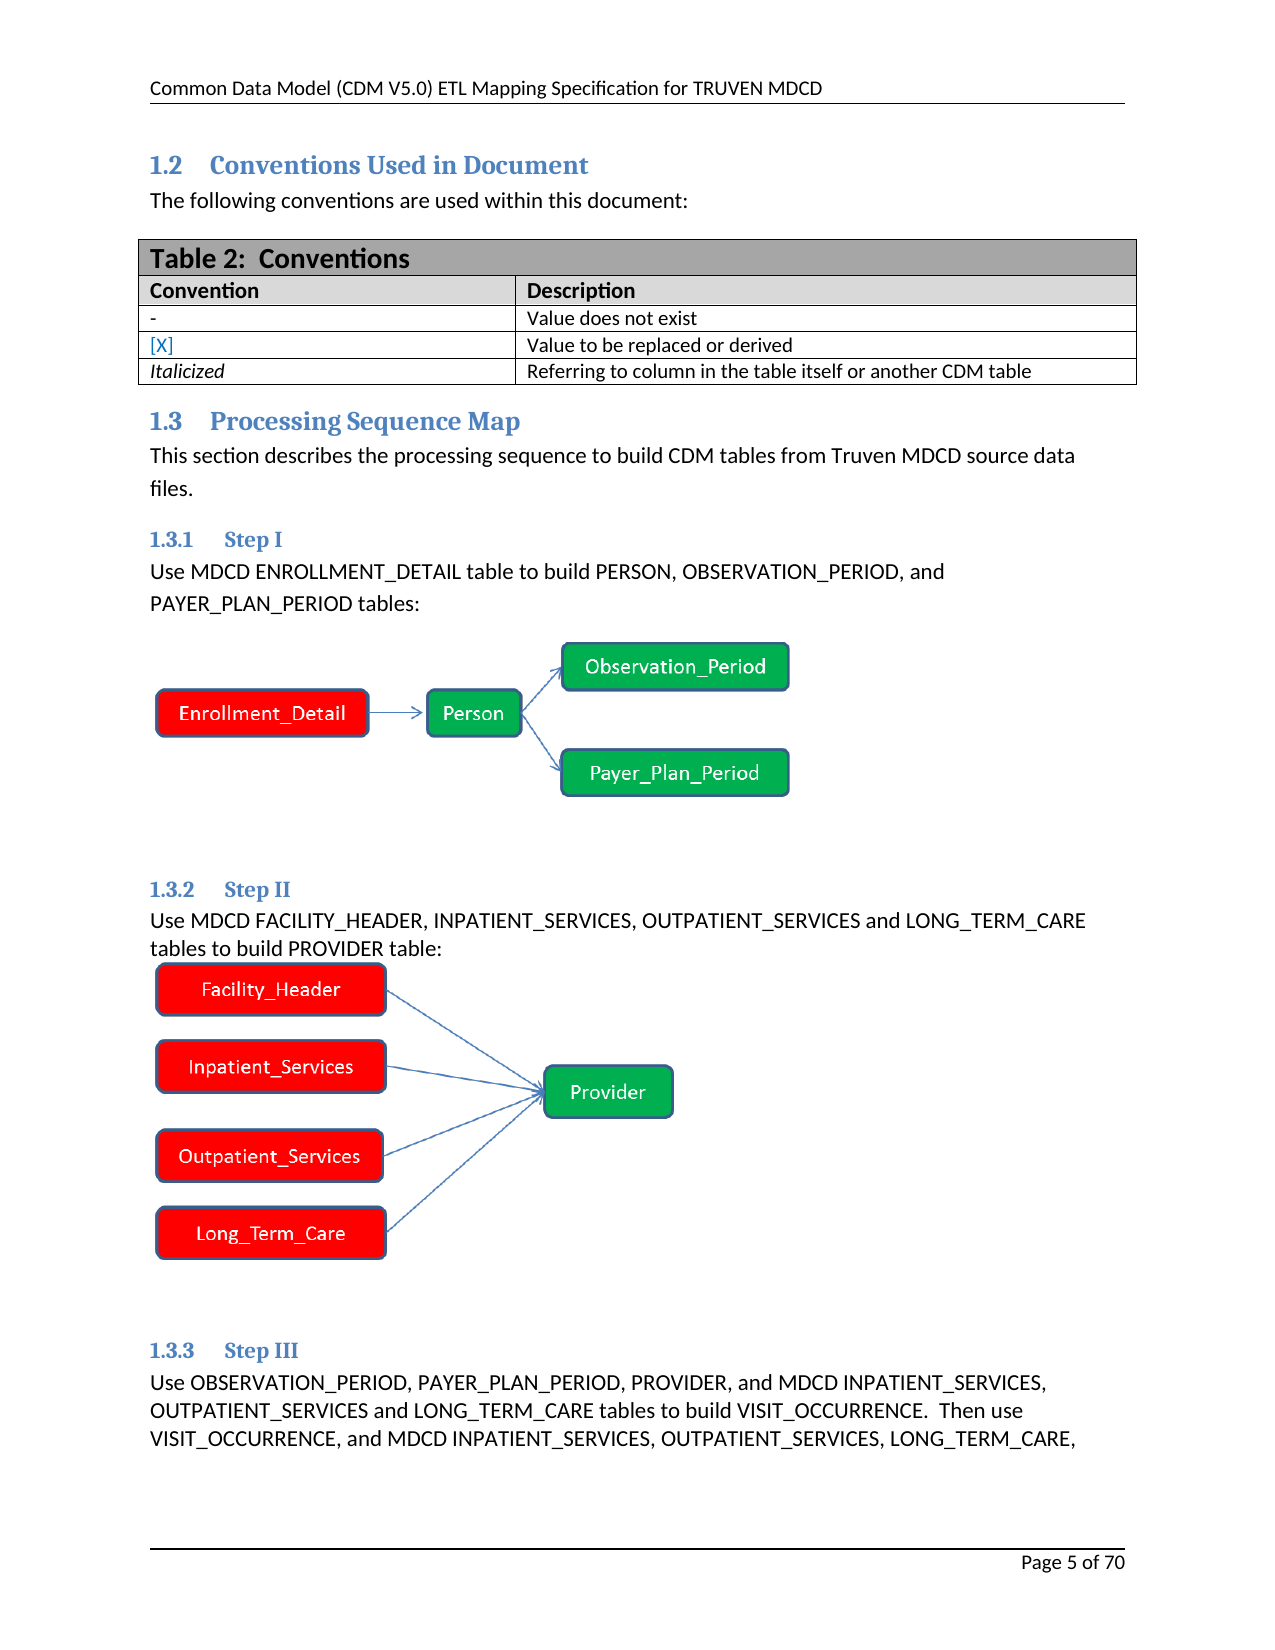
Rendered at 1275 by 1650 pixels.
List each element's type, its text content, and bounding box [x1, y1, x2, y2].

table_cell Description [516, 276, 1136, 304]
picture [155, 642, 790, 799]
text Use MDCD ENROLLMENT_DETAIL table to build PERSON, OBSERVATION_PERIOD, and PAYER_PLAN_PERIOD tables: [150, 557, 1125, 617]
table_cell Value does not exist [516, 306, 1136, 331]
subtitle Step I [150, 527, 1125, 553]
table_header Table 2: Conventions [139, 240, 1136, 275]
table_cell Convention [139, 276, 515, 304]
subtitle Step II [150, 876, 1125, 903]
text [150, 1368, 1125, 1452]
table_cell Italicized [139, 359, 515, 384]
subtitle Processing Sequence Map [150, 406, 1125, 437]
text Use MDCD FACILITY_HEADER, INPATIENT_SERVICES, OUTPATIENT_SERVICES and LONG_TERM_CARE tables to build PROVIDER table: [150, 907, 1125, 963]
table_cell - [139, 306, 515, 331]
table_cell [X] [139, 332, 515, 357]
subtitle Conventions Used in Document [150, 150, 1125, 181]
text This section describes the processing sequence to build CDM tables from Truven MDCD source data files. [150, 441, 1125, 502]
picture [155, 962, 674, 1260]
table_cell Value to be replaced or derived [516, 332, 1136, 357]
subtitle Step III [150, 1337, 1125, 1364]
text The following conventions are used within this document: [150, 186, 1125, 214]
table_cell Referring to column in the table itself or another CDM table [516, 359, 1136, 384]
